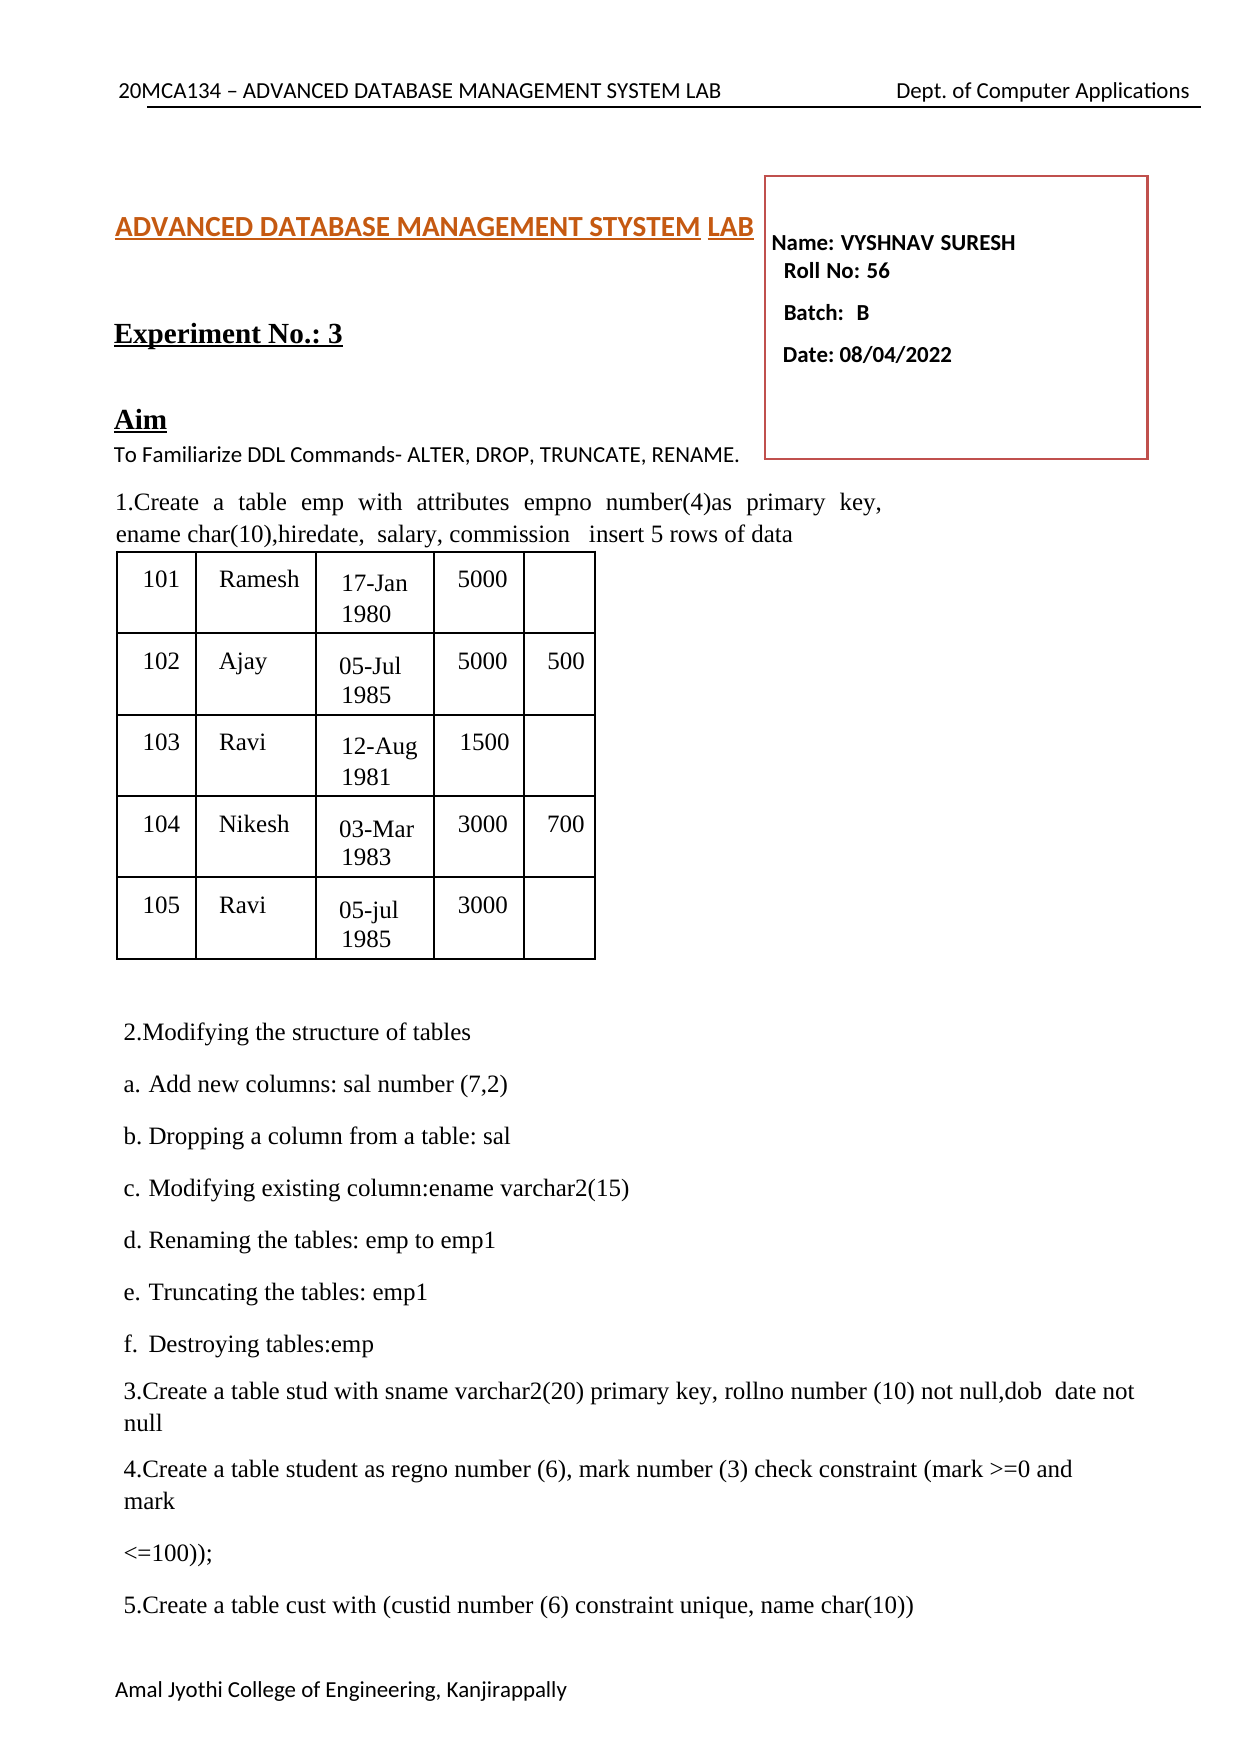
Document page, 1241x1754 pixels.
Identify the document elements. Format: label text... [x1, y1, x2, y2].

table_header Name: VYSHNAV SURESH Roll No: 56 Batch: B Date: 08/04/2022 [766, 177, 1146, 458]
table_cell [525, 716, 594, 795]
text To Familiarize DDL Commands- ALTER, DROP, TRUNCATE, RENAME. [113, 440, 1149, 468]
table_cell 03-Mar 1983 [317, 797, 433, 876]
table_header 101 [118, 553, 195, 632]
table_cell 700 [525, 797, 594, 876]
table_cell Ajay [197, 634, 315, 713]
table_cell 12-Aug 1981 [317, 716, 433, 795]
list Renaming the tables: emp to emp1 [123, 1225, 1135, 1254]
text Experiment No.: 3 [113, 316, 764, 350]
table_cell 05-Jul 1985 [317, 634, 433, 713]
table_cell 103 [118, 716, 195, 795]
table_cell 3000 [435, 878, 523, 958]
list Add new columns: sal number (7,2) [123, 1069, 1135, 1098]
list Destroying tables:emp [123, 1329, 1135, 1357]
text ADVANCED DATABASE MANAGEMENT STYSTEM LAB [115, 208, 764, 244]
list Modifying existing column:ename varchar2(15) [123, 1173, 1135, 1202]
subtitle Aim [113, 402, 764, 436]
table_header 5000 [435, 553, 523, 632]
text 4.Create a table student as regno number (6), mark number (3) check constraint (mark >=0 and mark [123, 1454, 1073, 1515]
table_cell 1500 [435, 716, 523, 795]
table_cell Nikesh [197, 797, 315, 876]
table_cell 104 [118, 797, 195, 876]
table_cell 05-jul 1985 [317, 878, 433, 958]
table_cell Ravi [197, 878, 315, 958]
table_cell [525, 878, 594, 958]
table_cell 3000 [435, 797, 523, 876]
text 2.Modifying the structure of tables [123, 1017, 1135, 1046]
text 5.Create a table cust with (custid number (6) constraint unique, name char(10)) [123, 1590, 1135, 1618]
table_cell Ravi [197, 716, 315, 795]
text 3.Create a table stud with sname varchar2(20) primary key, rollno number (10) not null,dob date not null [123, 1376, 1135, 1436]
table_cell 105 [118, 878, 195, 958]
table_cell 500 [525, 634, 594, 713]
list Truncating the tables: emp1 [123, 1277, 1135, 1306]
list Dropping a column from a table: sal [123, 1121, 1135, 1150]
table_cell 102 [118, 634, 195, 713]
text <=100)); [123, 1538, 1135, 1567]
table_header Ramesh [197, 553, 315, 632]
table_header 17-Jan 1980 [317, 553, 433, 632]
table_header [525, 553, 594, 632]
table_cell 5000 [435, 634, 523, 713]
text 1.Create a table emp with attributes empno number(4)as primary key, ename char(10),hiredate, salary, commission insert 5 rows of data [115, 487, 882, 547]
